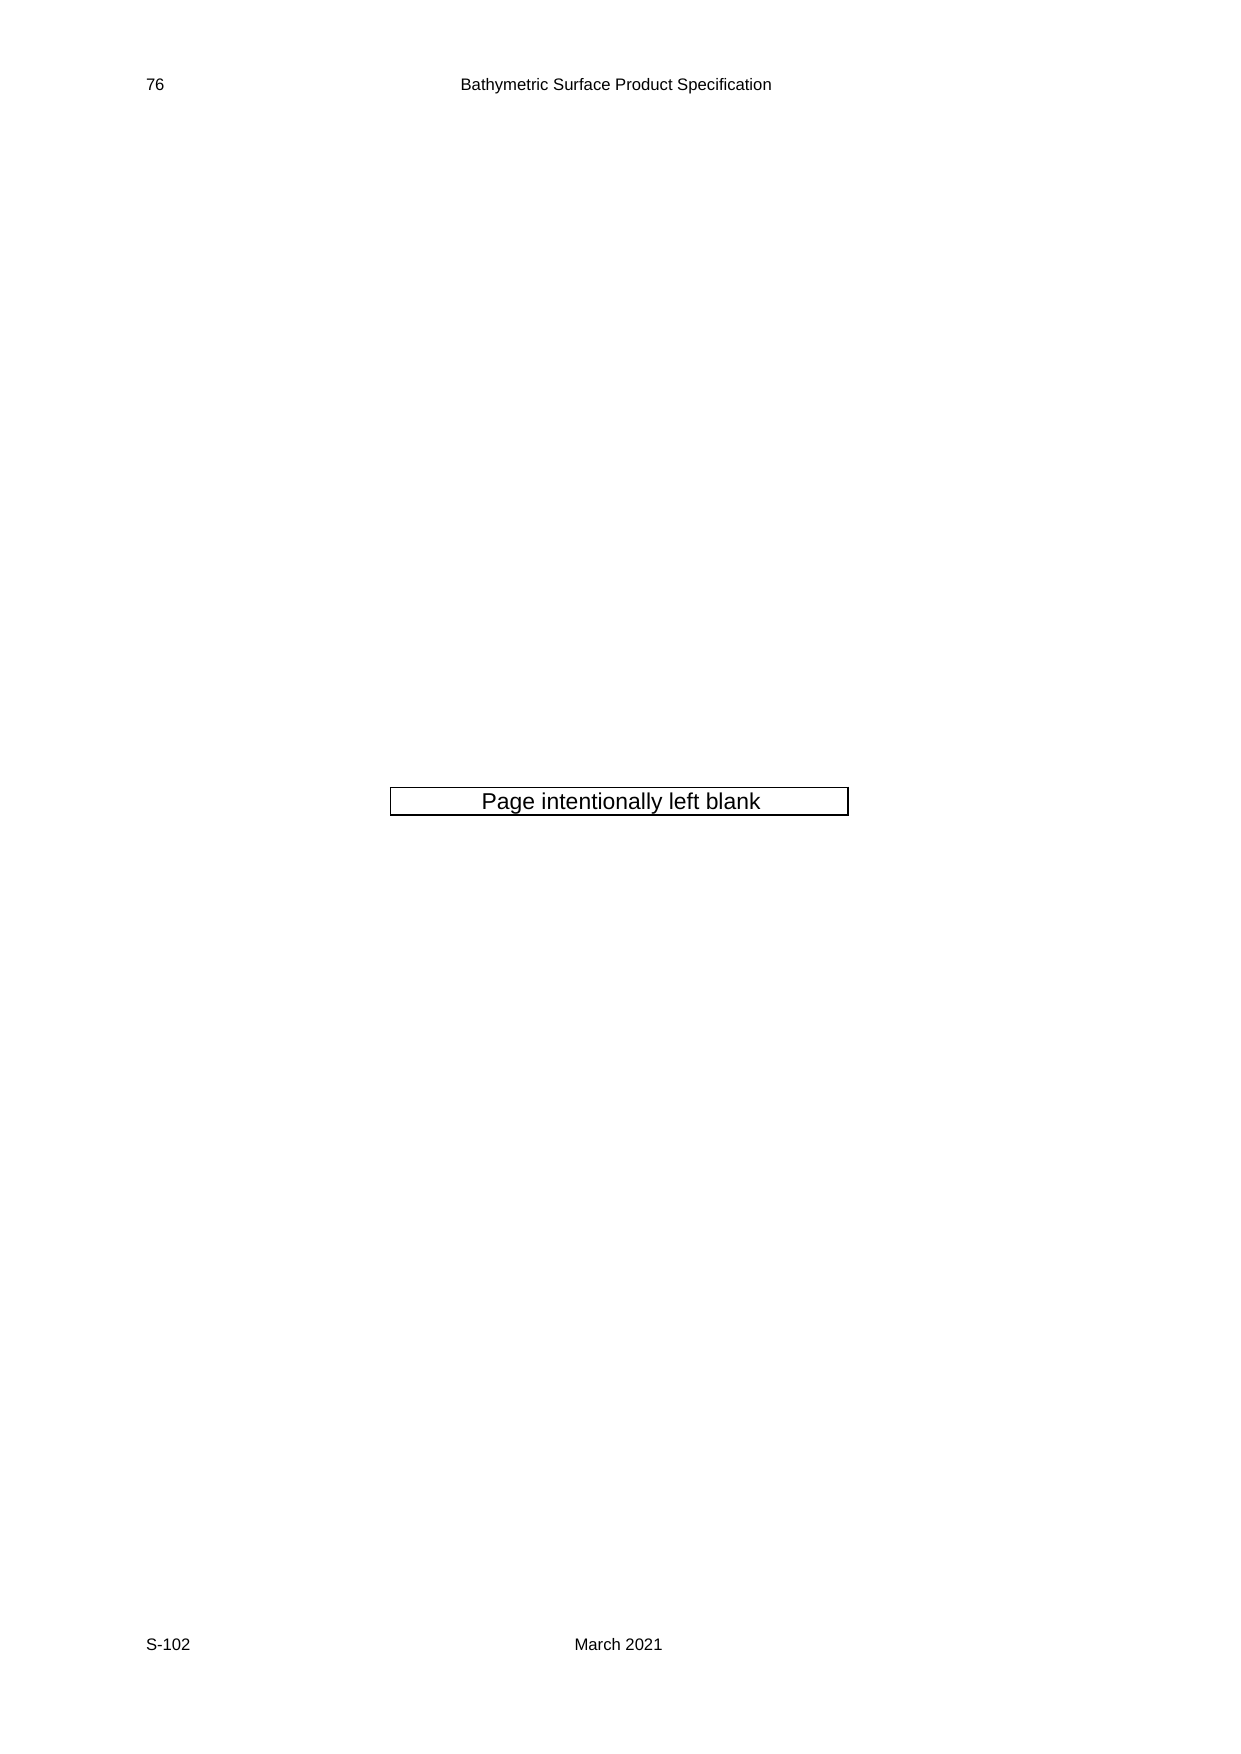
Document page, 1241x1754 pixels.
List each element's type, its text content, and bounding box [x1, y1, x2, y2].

text Page intentionally left blank [391, 788, 847, 814]
